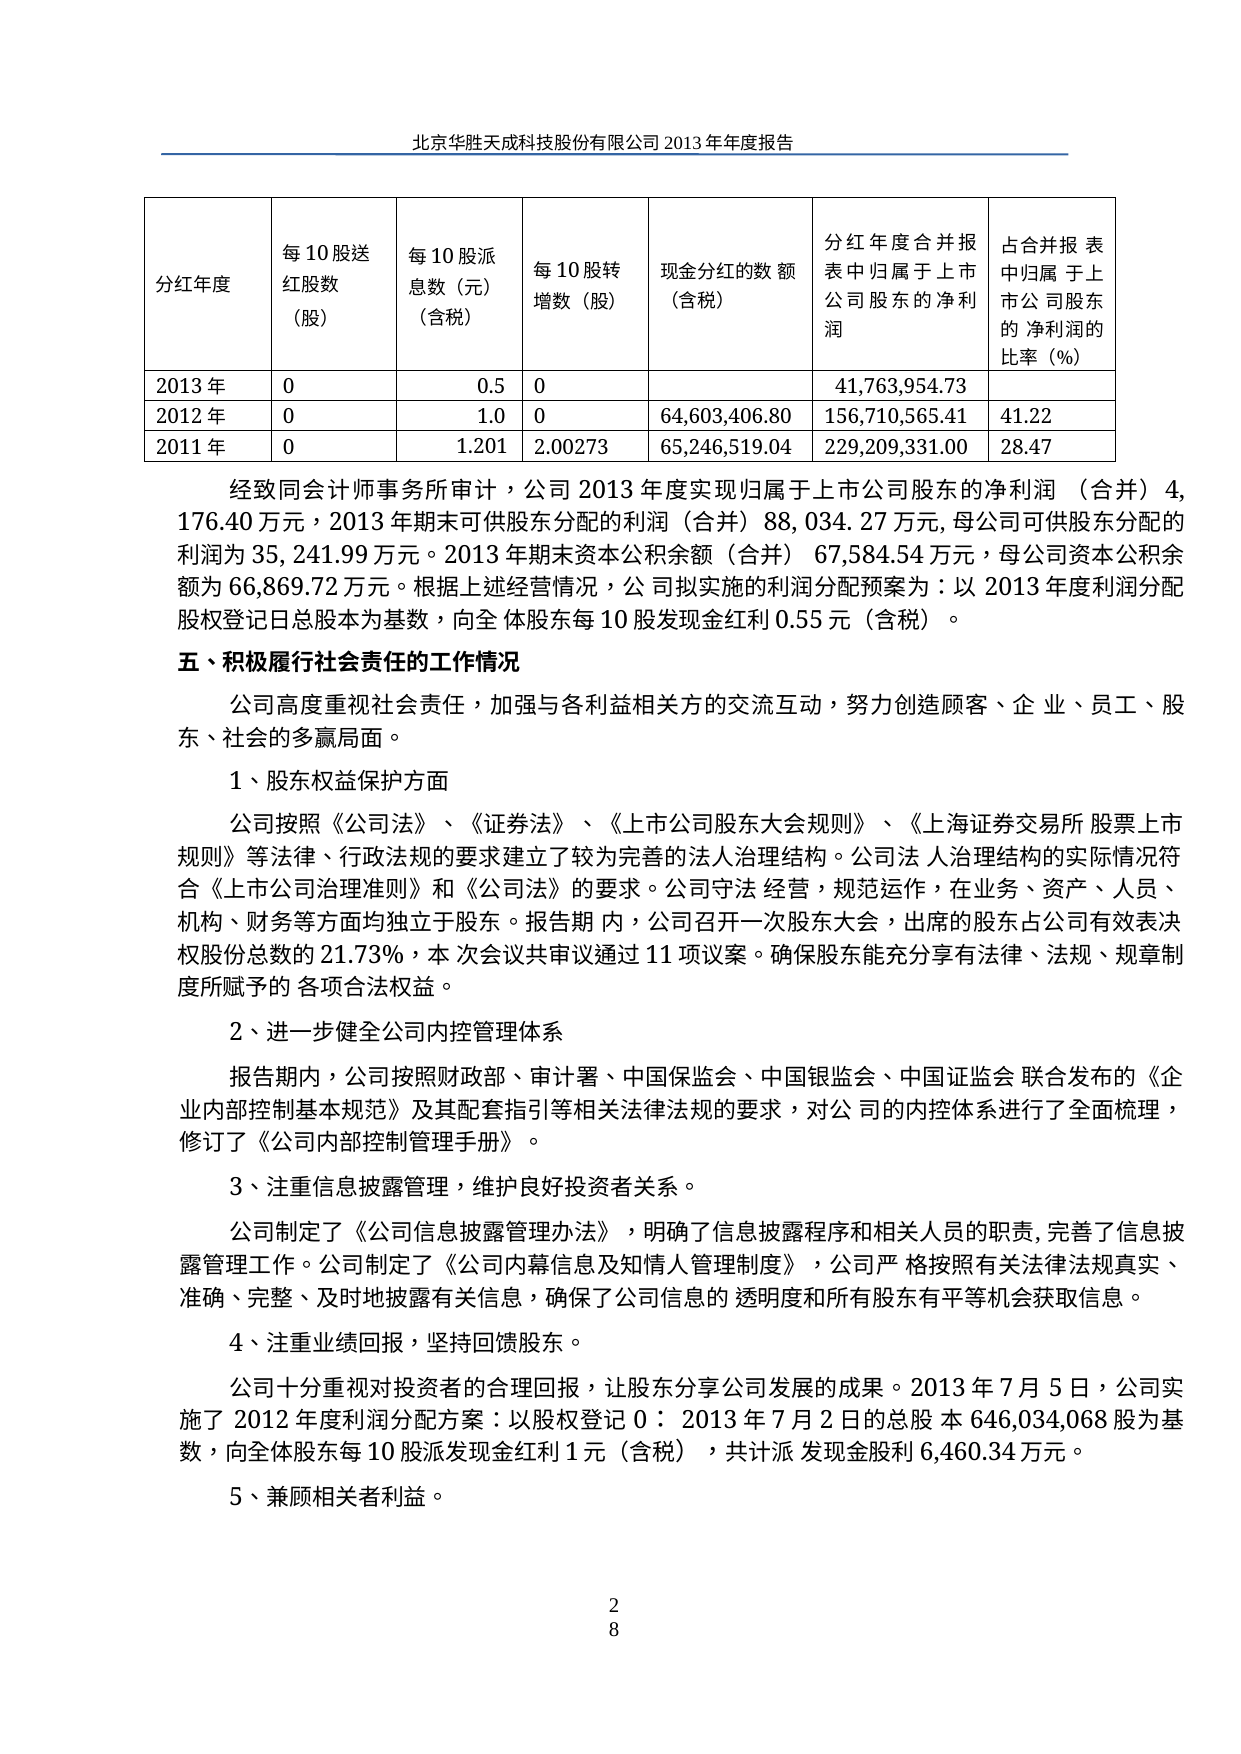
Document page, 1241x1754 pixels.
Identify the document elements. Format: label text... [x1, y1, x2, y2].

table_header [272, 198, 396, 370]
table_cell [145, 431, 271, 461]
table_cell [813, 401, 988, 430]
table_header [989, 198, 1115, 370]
text 3、 注重信息披露管理，维护良好投资者关系。 [179, 1170, 1185, 1202]
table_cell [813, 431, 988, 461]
text 报告期内，公司按照财政部、审计署、中国保监会、中国银监会、中国证监会 联合发布的《企业内部控制基本规范》及其配套指引等相关法律法规的要求，对公 司的内控体系进行了全面梳理，修订了《公司内部控制管理手册》。 [179, 1060, 1185, 1157]
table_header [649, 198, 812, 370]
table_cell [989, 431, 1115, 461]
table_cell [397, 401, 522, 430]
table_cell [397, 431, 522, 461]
text 1、股东权益保护方面 [229, 763, 1185, 796]
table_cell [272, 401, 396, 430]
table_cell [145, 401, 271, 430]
text 五、积极履行社会责任的工作情况 [75, 645, 1185, 677]
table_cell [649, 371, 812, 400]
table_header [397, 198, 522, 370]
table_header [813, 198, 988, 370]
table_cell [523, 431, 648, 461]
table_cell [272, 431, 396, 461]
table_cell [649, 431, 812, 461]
text 经致同会计师事务所审计，公司2013年度实现归属于上市公司股东的净利润 （合并）4, 176.40万元，2013年期末可供股东分配的利润（合并）88, 034. 27万元, 母公司可供股东分配的利润为35, 241.99万元。2013年期末资本公积余额（合并） 67,584.54万元，母公司资本公积余额为66,869.72万元。根据上述经营情况，公 司拟实施的利润分配预案为：以2013年度利润分配股权登记日总股本为基数，向全 体股东每10股发现金红利0.55元（含税）。 [177, 473, 1185, 634]
text 公司制定了《公司信息披露管理办法》，明确了信息披露程序和相关人员的职责, 完善了信息披露管理工作。公司制定了《公司内幕信息及知情人管理制度》，公司严 格按照有关法律法规真实、准确、完整、及时地披露有关信息，确保了公司信息的 透明度和所有股东有平等机会获取信息。 [179, 1214, 1185, 1313]
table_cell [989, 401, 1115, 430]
text 5、 兼顾相关者利益。 [229, 1479, 1185, 1512]
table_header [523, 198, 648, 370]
text 公司按照《公司法》、《证券法》、《上市公司股东大会规则》、《上海证券交易所 股票上市规则》等法律、行政法规的要求建立了较为完善的法人治理结构。公司法 人治理结构的实际情况符合《上市公司治理准则》和《公司法》的要求。公司守法 经营，规范运作，在业务、资产、人员、机构、财务等方面均独立于股东。报告期 内，公司召开一次股东大会，出席的股东占公司有效表决权股份总数的21.73%，本 次会议共审议通过11项议案。确保股东能充分享有法律、法规、规章制度所赋予的 各项合法权益。 [177, 806, 1185, 1002]
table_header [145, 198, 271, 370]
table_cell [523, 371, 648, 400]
text 2、 进一步健全公司内控管理体系 [229, 1015, 1185, 1047]
text 公司十分重视对投资者的合理回报，让股东分享公司发展的成果。2013年7月 5日，公司实施了 2012年度利润分配方案：以股权登记0： 2013年7月2日的总股 本646,034,068股为基数，向全体股东每10股派发现金红利1元（含税），共计派 发现金股利6,460.34万元。 [179, 1370, 1185, 1467]
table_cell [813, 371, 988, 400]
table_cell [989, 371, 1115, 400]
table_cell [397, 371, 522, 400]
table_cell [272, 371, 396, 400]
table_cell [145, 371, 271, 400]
text 公司高度重视社会责任，加强与各利益相关方的交流互动，努力创造顾客、企 业、员工、股东、社会的多赢局面。 [177, 688, 1185, 753]
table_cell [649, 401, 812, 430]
text 4、 注重业绩回报，坚持回馈股东。 [229, 1326, 1185, 1358]
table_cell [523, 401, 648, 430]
